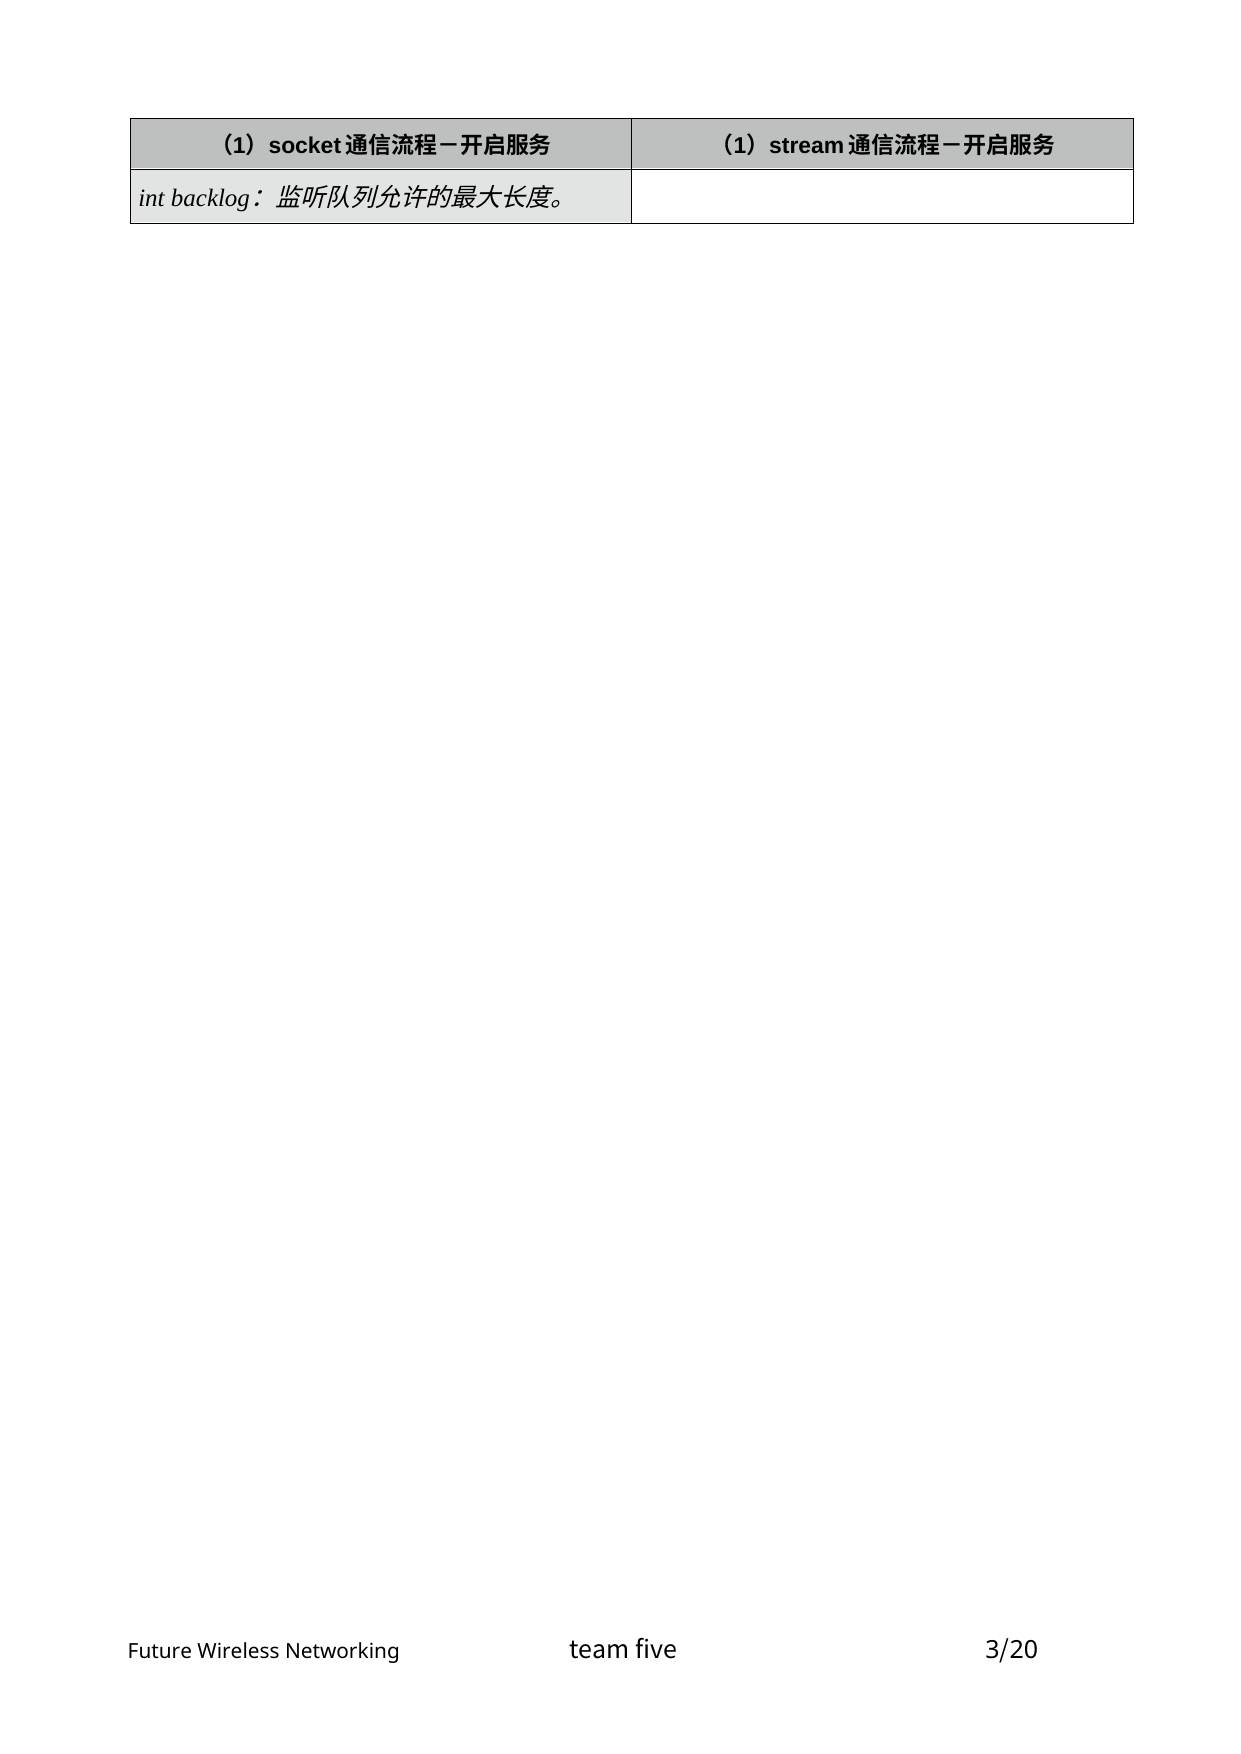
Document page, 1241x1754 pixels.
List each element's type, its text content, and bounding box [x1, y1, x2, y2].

table_header （1）stream通信流程－开启服务 [632, 119, 1133, 168]
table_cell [131, 170, 631, 222]
table_header （1）socket通信流程－开启服务 [131, 119, 631, 168]
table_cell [632, 170, 1133, 222]
